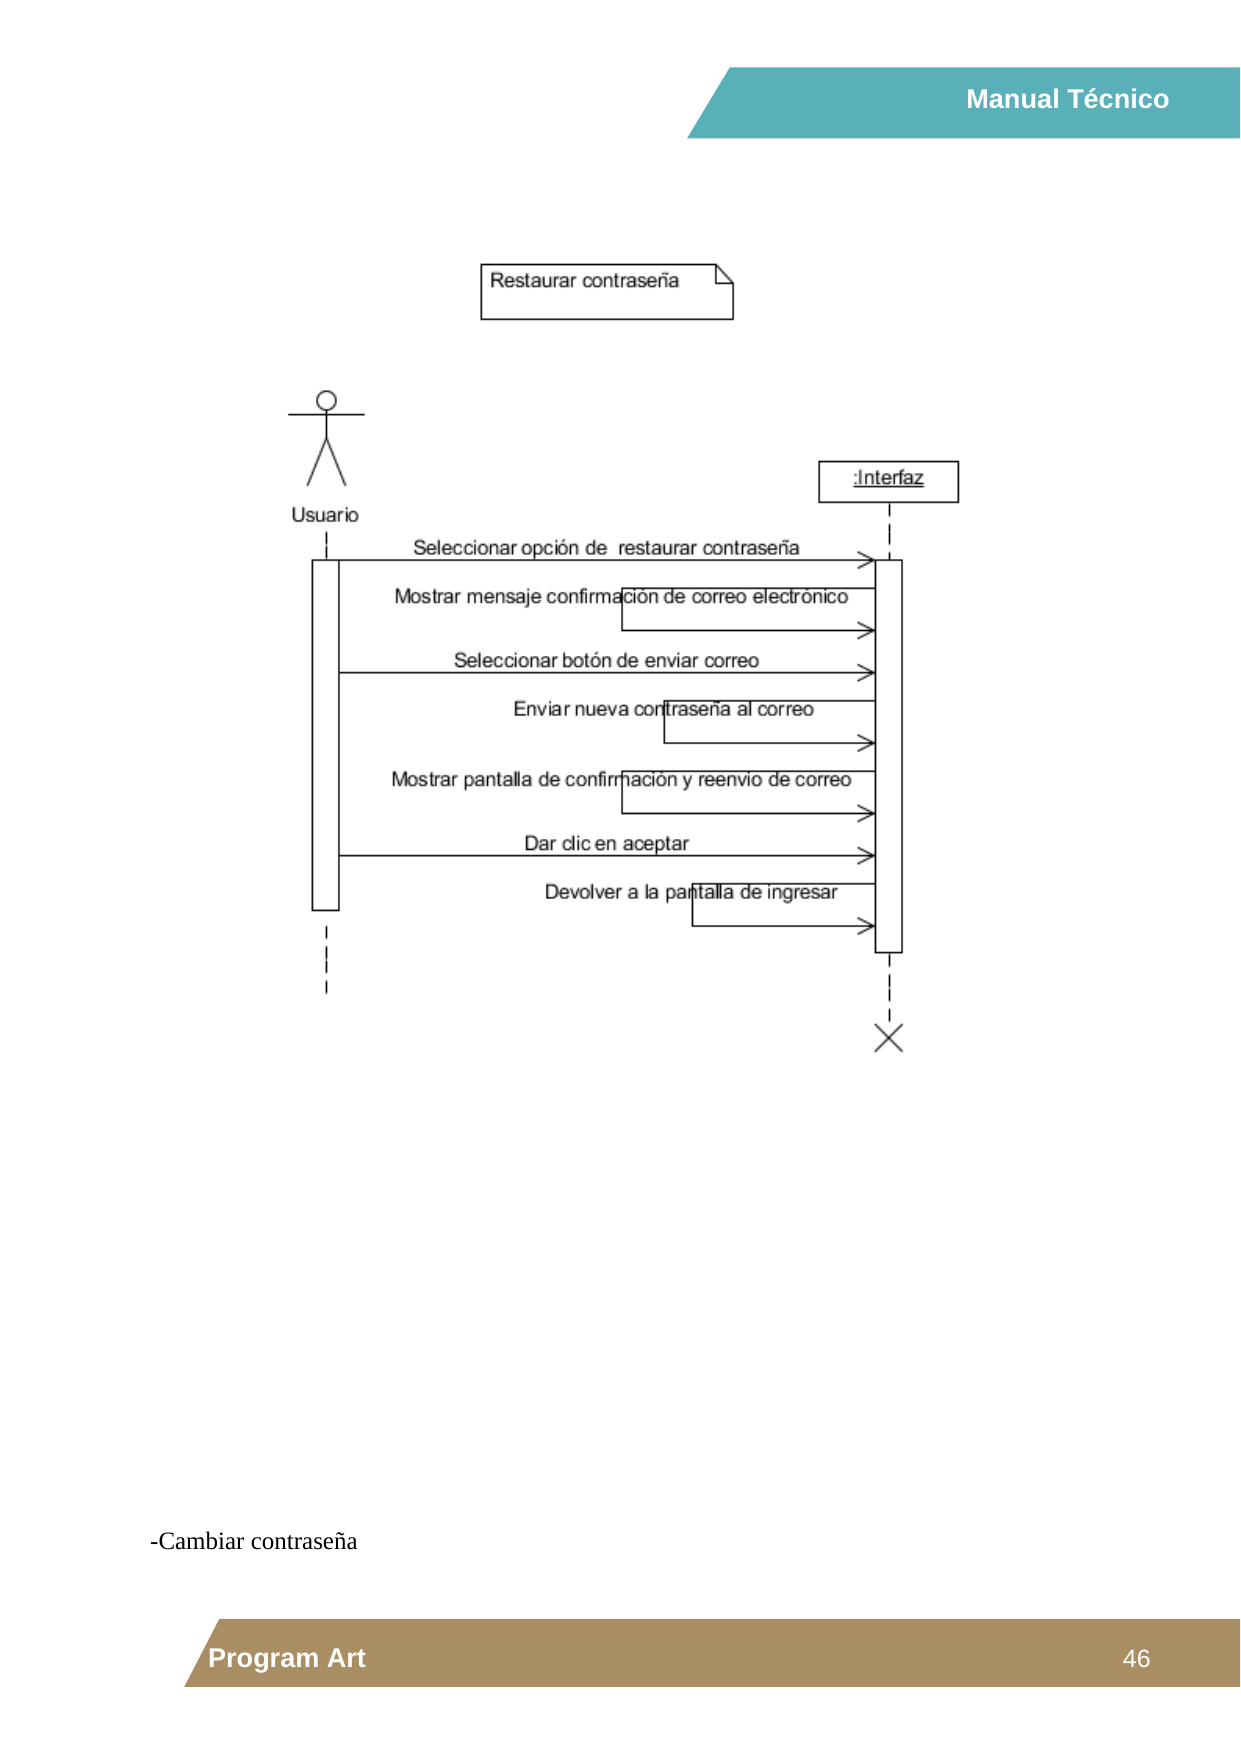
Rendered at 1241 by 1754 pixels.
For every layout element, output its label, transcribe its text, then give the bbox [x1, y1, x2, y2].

text -Cambiar contraseña [150, 1526, 1090, 1555]
picture [254, 239, 986, 1071]
